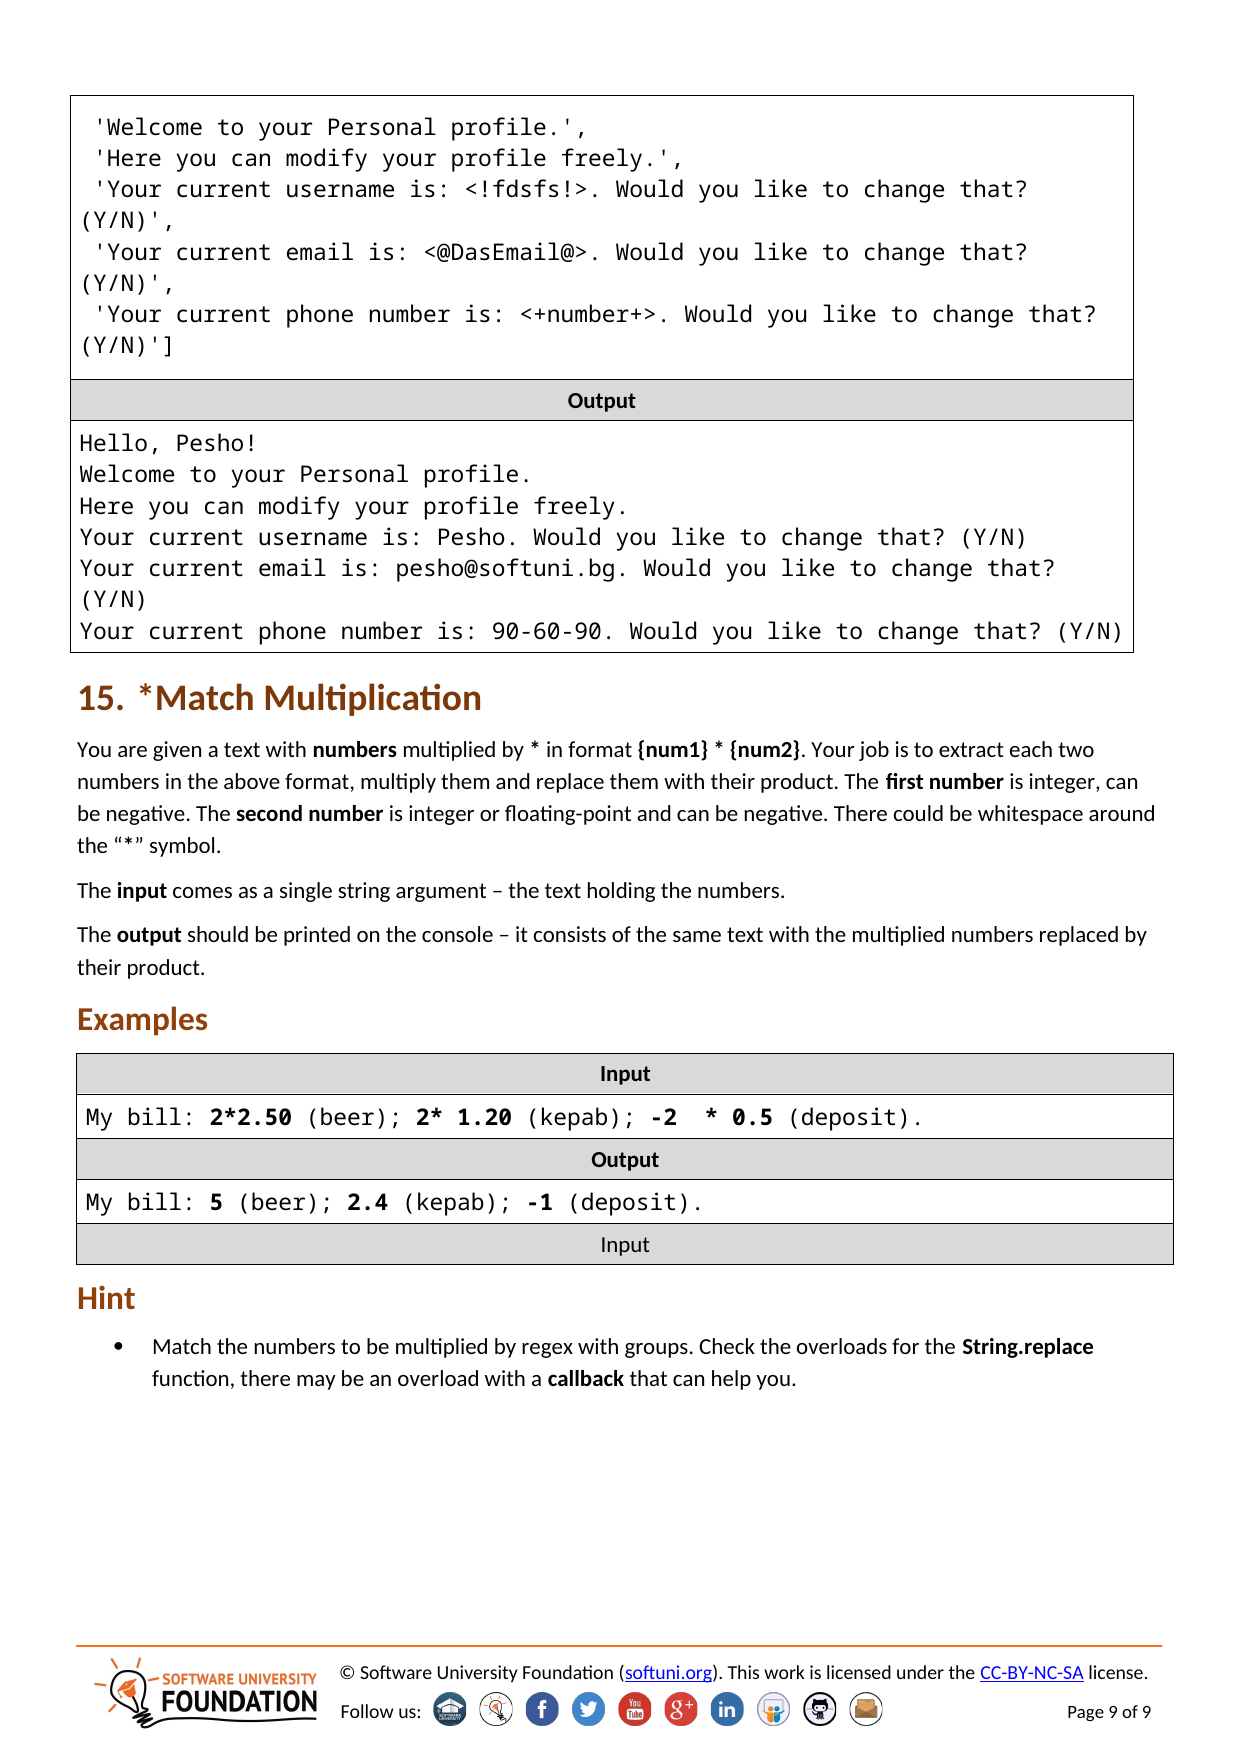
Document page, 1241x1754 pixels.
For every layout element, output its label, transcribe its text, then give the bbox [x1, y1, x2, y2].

picture [93, 1656, 317, 1729]
subtitle Examples [77, 997, 1163, 1038]
picture [710, 1692, 744, 1726]
picture [664, 1692, 698, 1726]
table_header Input [77, 1054, 1173, 1093]
picture [572, 1692, 605, 1726]
subtitle Hint [77, 1277, 1163, 1318]
text The output should be printed on the console – it consists of the same text with the multiplied numbers replaced by their product. [77, 921, 1163, 981]
table_cell Output [77, 1139, 1173, 1179]
picture [803, 1692, 837, 1726]
table_cell My bill: 2*2.50 (beer); 2* 1.20 (kepab); -2 * 0.5 (deposit). [77, 1095, 1173, 1138]
picture [433, 1692, 467, 1726]
picture [479, 1692, 513, 1726]
text The input comes as a single string argument – the text holding the numbers. [77, 876, 1163, 904]
list Match the numbers to be multiplied by regex with groups. Check the overloads for the String.replace function, there may be an overload with a callback that can help you. [114, 1332, 1163, 1393]
subtitle *Match Multiplication [77, 674, 1163, 719]
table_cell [71, 96, 1133, 379]
table_cell Input [77, 1224, 1173, 1264]
picture [757, 1692, 790, 1726]
table_cell Output [71, 380, 1133, 420]
picture [618, 1692, 652, 1726]
text You are given a text with numbers multiplied by * in format {num1} * {num2}. Your job is to extract each two numbers in the above format, multiply them and replace them with their product. The first number is integer, can be negative. The second number is integer or floating-point and can be negative. There could be whitespace around the “*” symbol. [77, 735, 1163, 859]
picture [525, 1692, 559, 1726]
table_cell My bill: 5 (beer); 2.4 (kepab); -1 (deposit). [77, 1180, 1173, 1223]
table_cell Hello, Pesho! Welcome to your Personal profile. Here you can modify your profile freely. Your current username is: Pesho. Would you like to change that? (Y/N) Your current email is: pesho@softuni.bg. Would you like to change that? (Y/N) Your current phone number is: 90-60-90. Would you like to change that? (Y/N) [71, 421, 1133, 652]
picture [849, 1692, 883, 1726]
